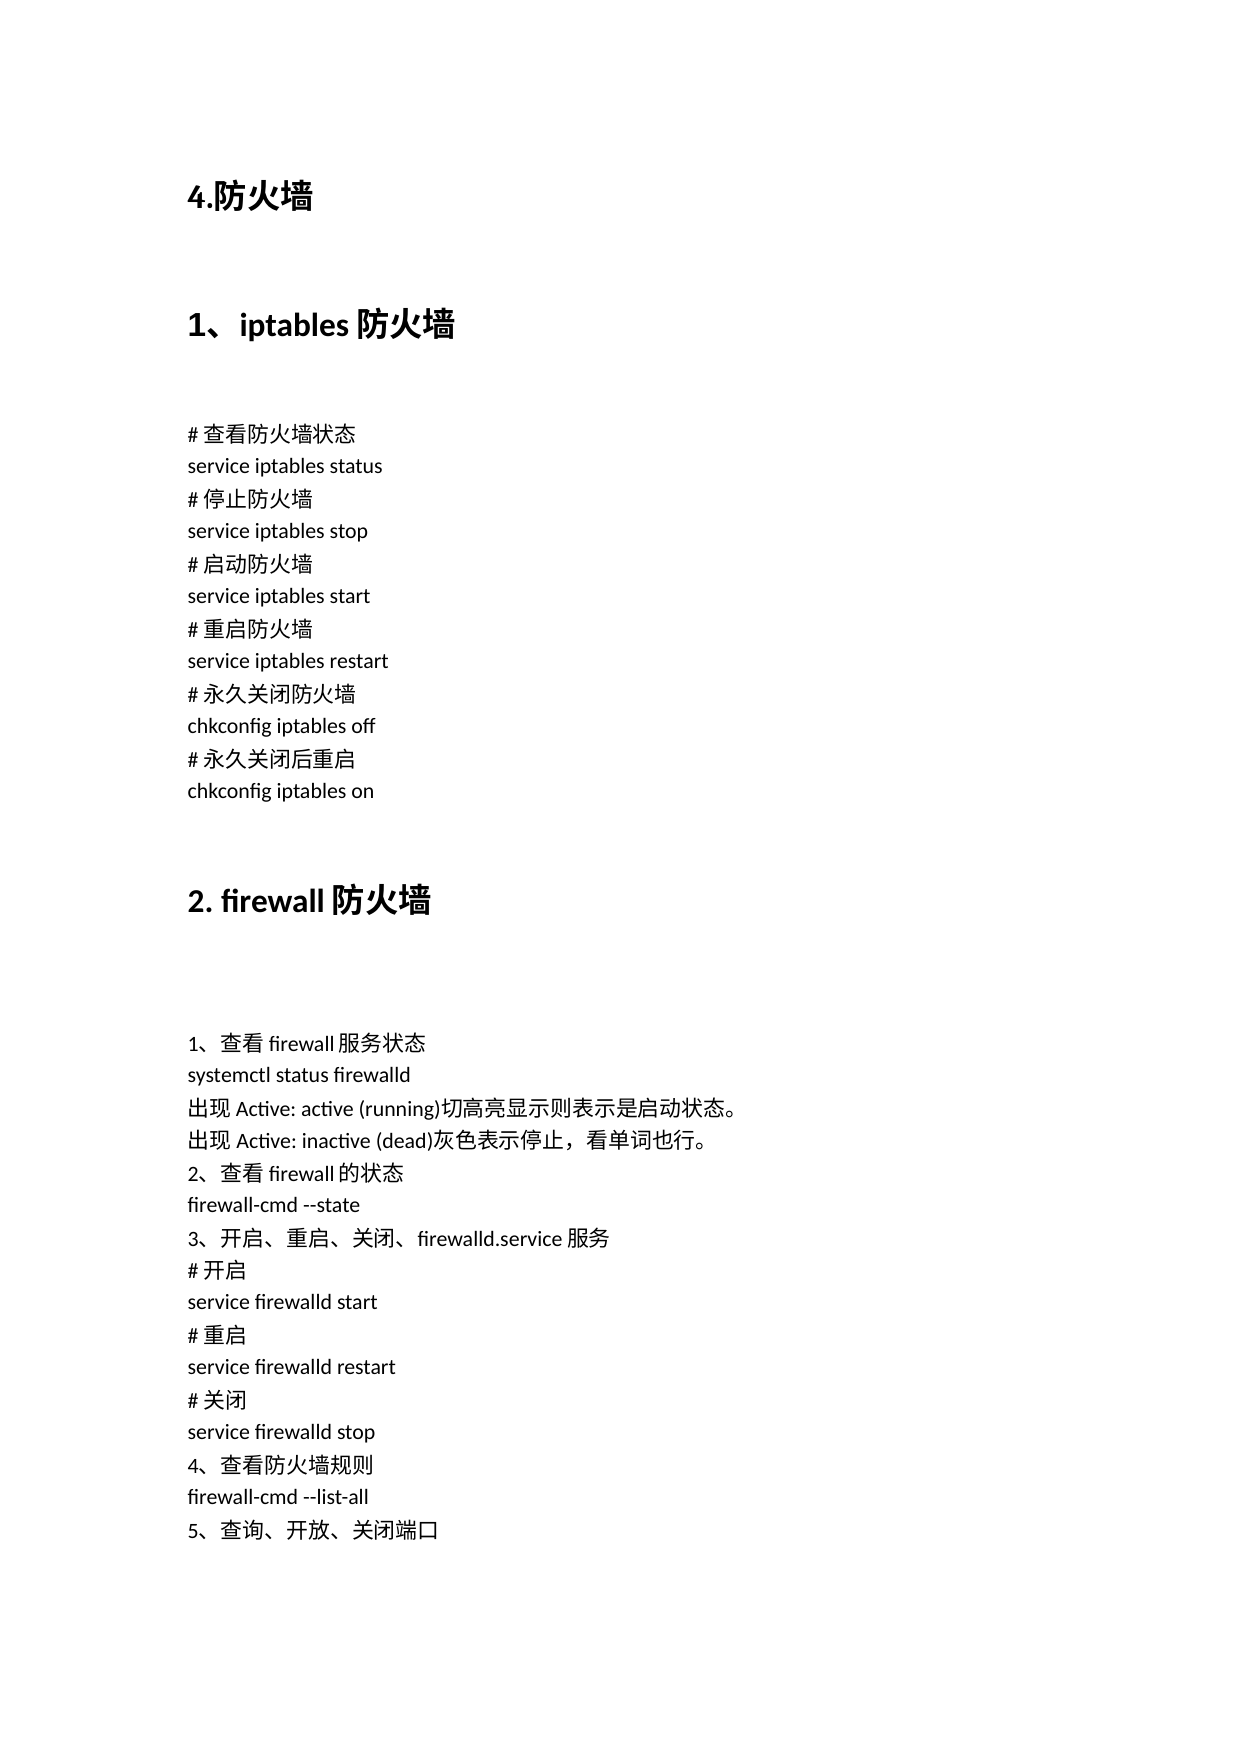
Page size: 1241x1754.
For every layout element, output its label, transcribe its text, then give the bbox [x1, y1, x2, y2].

text chkconfig iptables off [187, 709, 1053, 741]
text # 永久关闭后重启 [187, 741, 1053, 774]
text service iptables stop [187, 514, 1053, 546]
subtitle 1、iptables防火墙 [187, 289, 1053, 354]
text # 停止防火墙 [187, 481, 1053, 514]
text # 查看防火墙状态 [187, 416, 1053, 449]
subtitle 2. firewall防火墙 [187, 866, 1053, 931]
text firewall-cmd --list-all 5、查询、开放、关闭端口 [187, 1481, 1053, 1546]
text # 永久关闭防火墙 [187, 676, 1053, 709]
text # 开启 service firewalld start # 重启 service firewalld restart # 关闭 service firewalld stop 4、查看防火墙规则 [187, 1253, 1053, 1481]
subtitle 4.防火墙 [187, 162, 1053, 227]
text 出现 Active: inactive (dead)灰色表示停止，看单词也行。 2、查看firewall的状态 [187, 1123, 1053, 1188]
text 出现Active: active (running)切高亮显示则表示是启动状态。 [187, 1091, 1053, 1123]
text service iptables status [187, 449, 1053, 481]
text systemctl status firewalld [187, 1058, 1053, 1091]
text firewall-cmd --state 3、开启、重启、关闭、firewalld.service服务 [187, 1188, 1053, 1253]
text service iptables start [187, 579, 1053, 611]
text service iptables restart [187, 644, 1053, 676]
text 1、查看firewall服务状态 [187, 993, 1053, 1058]
text # 启动防火墙 [187, 546, 1053, 579]
text chkconfig iptables on [187, 774, 1053, 806]
text # 重启防火墙 [187, 611, 1053, 644]
